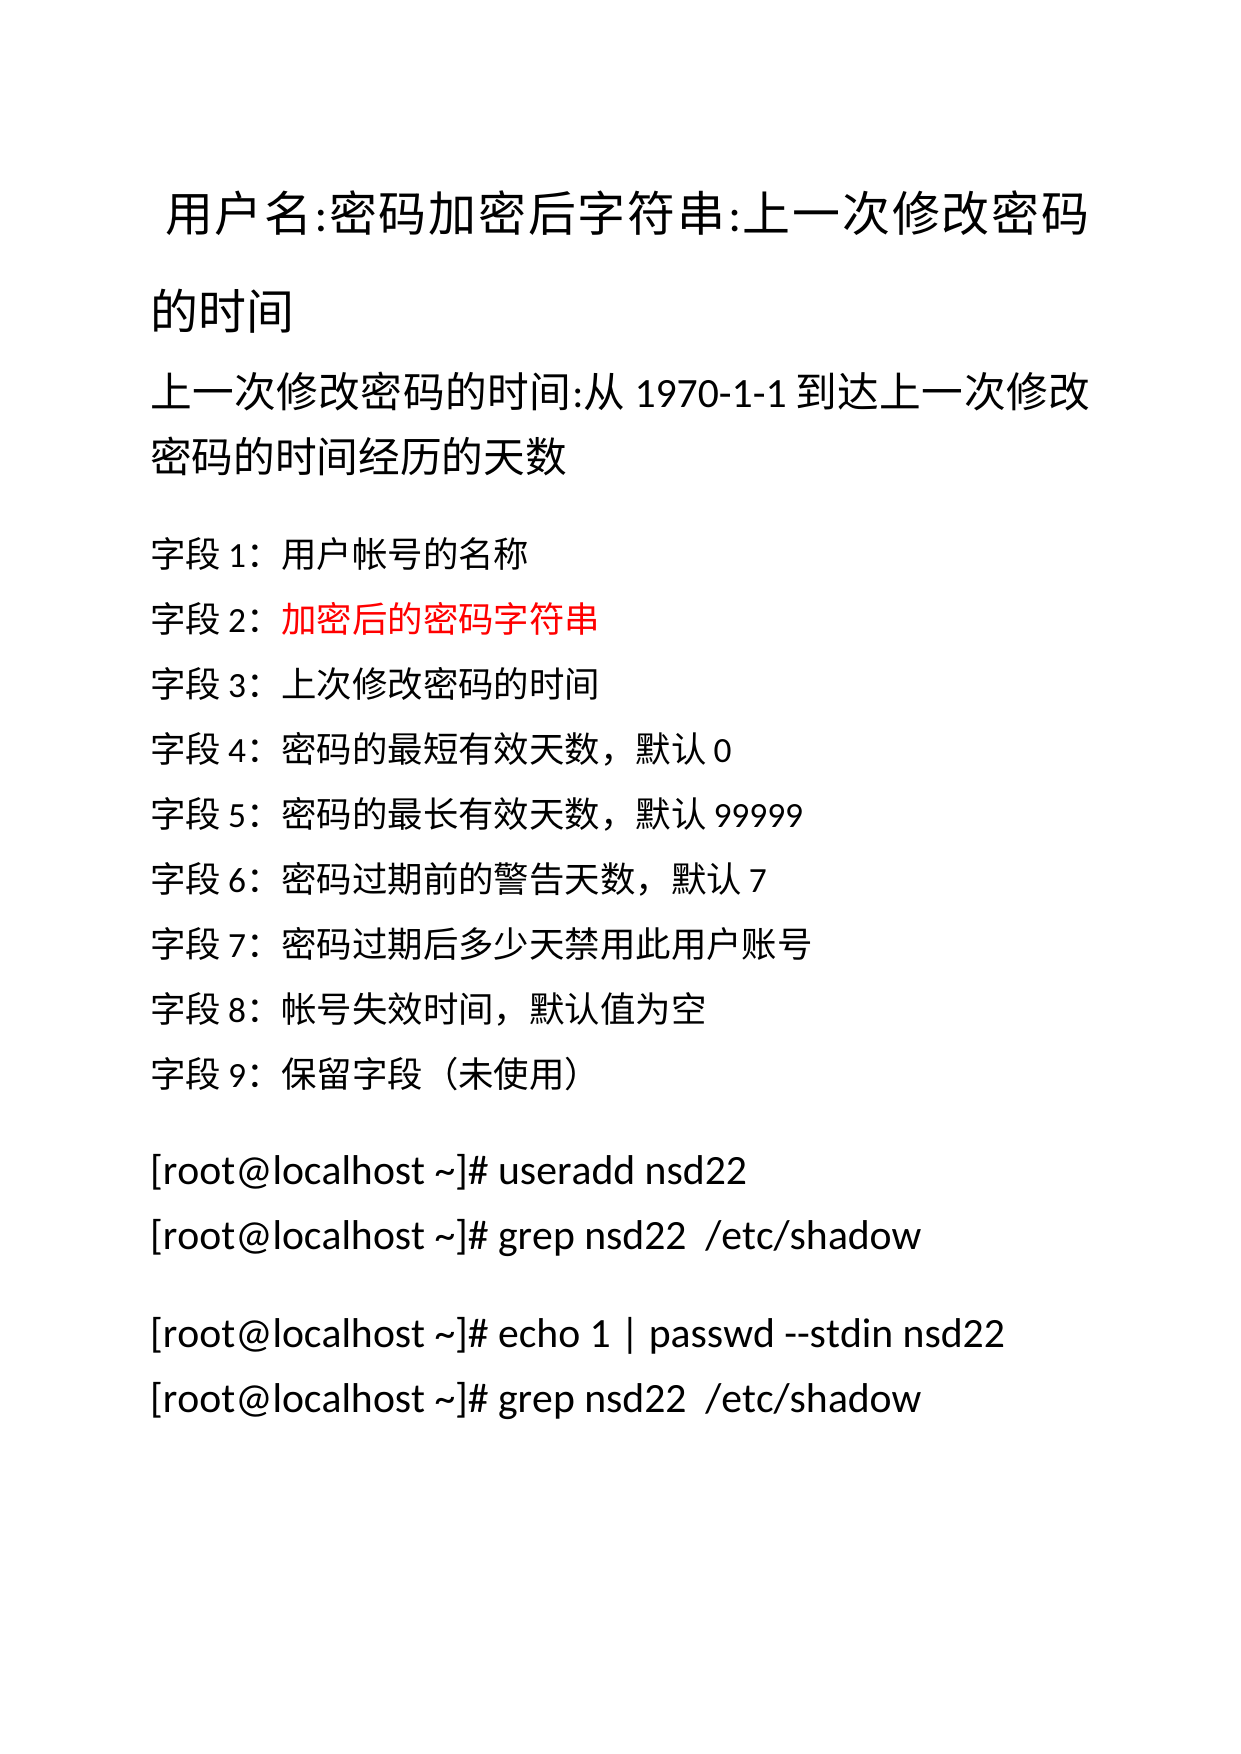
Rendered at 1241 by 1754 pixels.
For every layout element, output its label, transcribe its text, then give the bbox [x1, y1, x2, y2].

text 字段4：密码的最短有效天数，默认0 [150, 714, 1090, 779]
text [root@localhost ~]# grep nsd22 /etc/shadow [150, 1202, 1090, 1267]
text 字段1：用户帐号的名称 [150, 519, 1090, 584]
text 字段5：密码的最长有效天数，默认99999 [150, 779, 1090, 844]
text 字段9：保留字段（未使用） [150, 1039, 1090, 1104]
text 上一次修改密码的时间:从1970-1-1到达上一次修改密码的时间经历的天数 [150, 357, 1090, 487]
text [root@localhost ~]# echo 1 | passwd --stdin nsd22 [150, 1299, 1090, 1364]
text [root@localhost ~]# grep nsd22 /etc/shadow [150, 1364, 1090, 1429]
text 字段3：上次修改密码的时间 [150, 649, 1090, 714]
text [root@localhost ~]# useradd nsd22 [150, 1137, 1090, 1202]
text 字段2：加密后的密码字符串 [150, 584, 1090, 649]
text 用户名:密码加密后字符串:上一次修改密码的时间 [150, 162, 1090, 357]
text 字段7：密码过期后多少天禁用此用户账号 [150, 909, 1090, 974]
text 字段8：帐号失效时间，默认值为空 [150, 974, 1090, 1039]
text 字段6：密码过期前的警告天数，默认7 [150, 844, 1090, 909]
